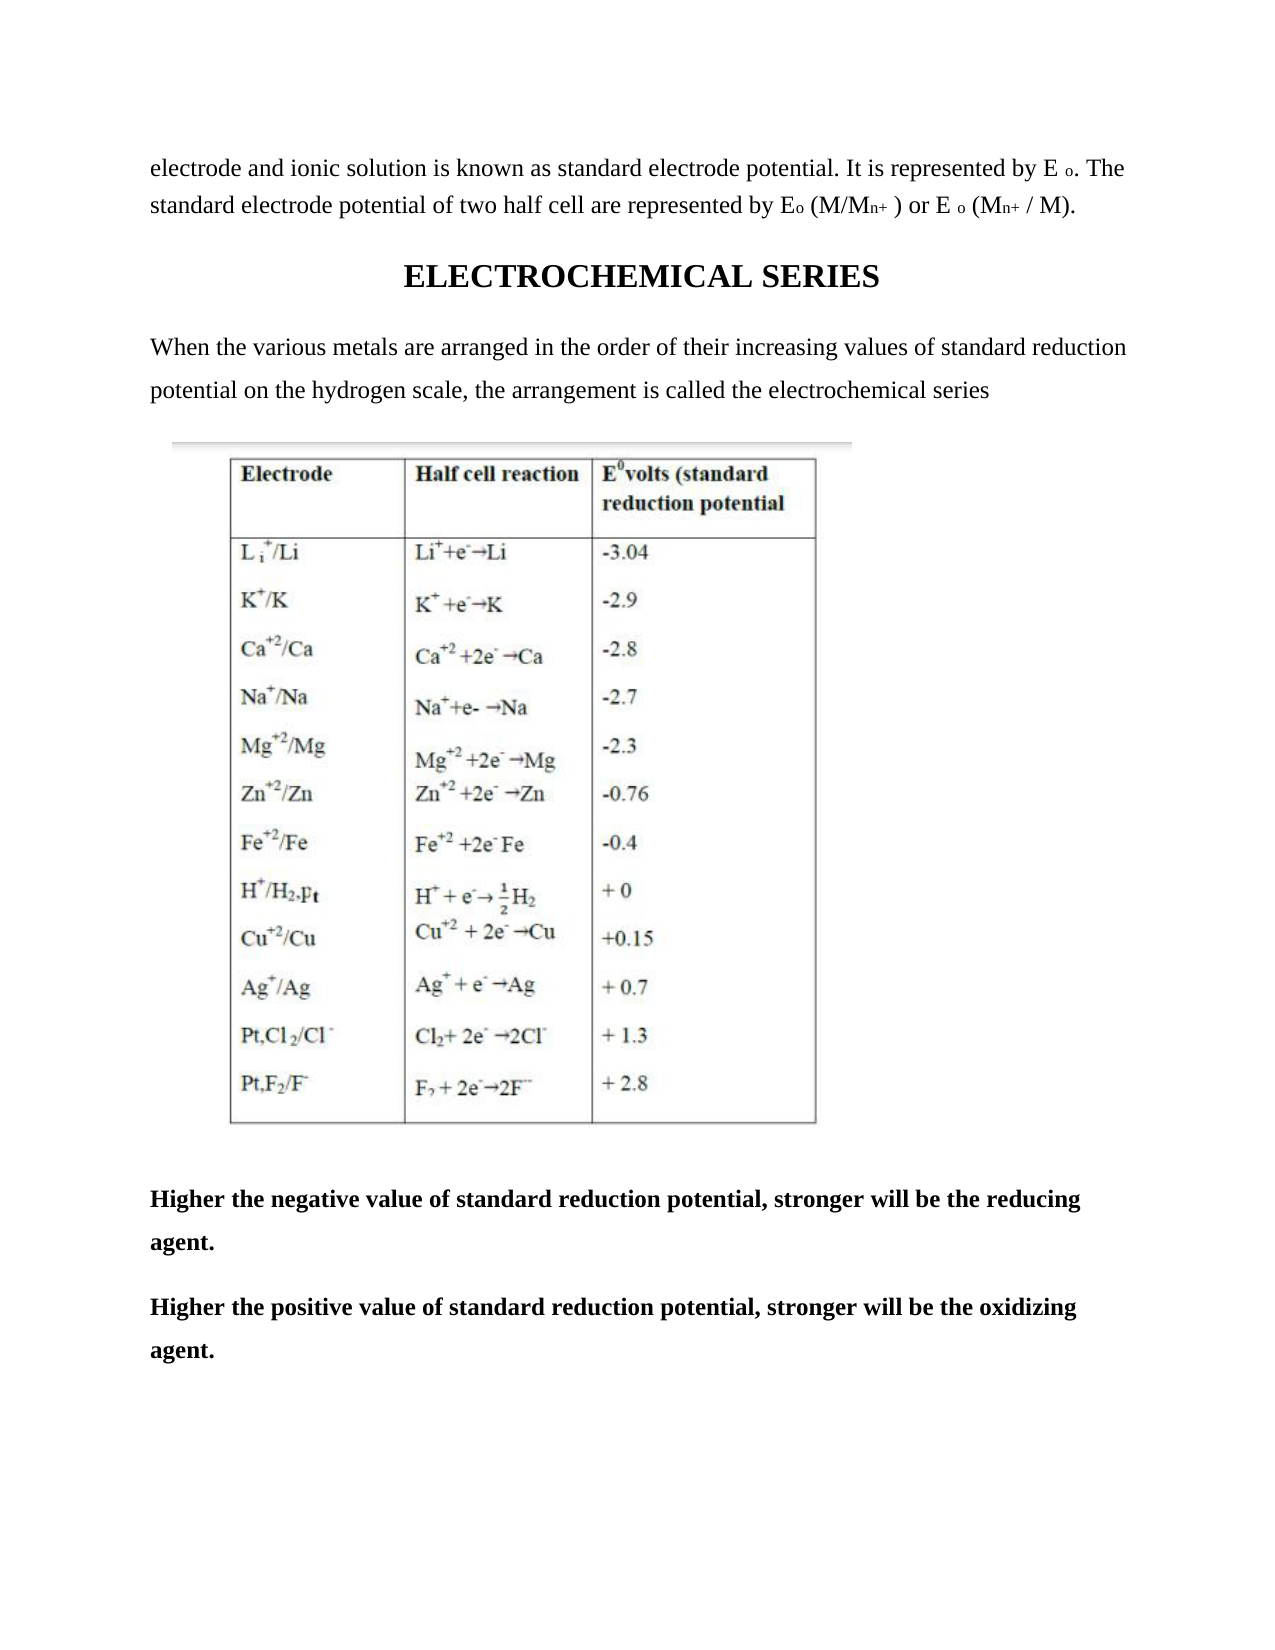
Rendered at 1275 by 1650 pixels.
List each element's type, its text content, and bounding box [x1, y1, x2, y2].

picture [172, 442, 852, 1153]
text ELECTROCHEMICAL SERIES [150, 258, 1133, 295]
text electrode and ionic solution is known as standard electrode potential. It is represented by E o. The standard electrode potential of two half cell are represented by Eo (M/Mn+ ) or E o (Mn+ / M). [150, 146, 1133, 221]
text Higher the positive value of standard reduction potential, stronger will be the oxidizing agent. [150, 1280, 1133, 1367]
text Higher the negative value of standard reduction potential, stronger will be the reducing agent. [150, 1173, 1133, 1259]
text When the various metals are arranged in the order of their increasing values of standard reduction potential on the hydrogen scale, the arrangement is called the electrochemical series [150, 321, 1133, 407]
